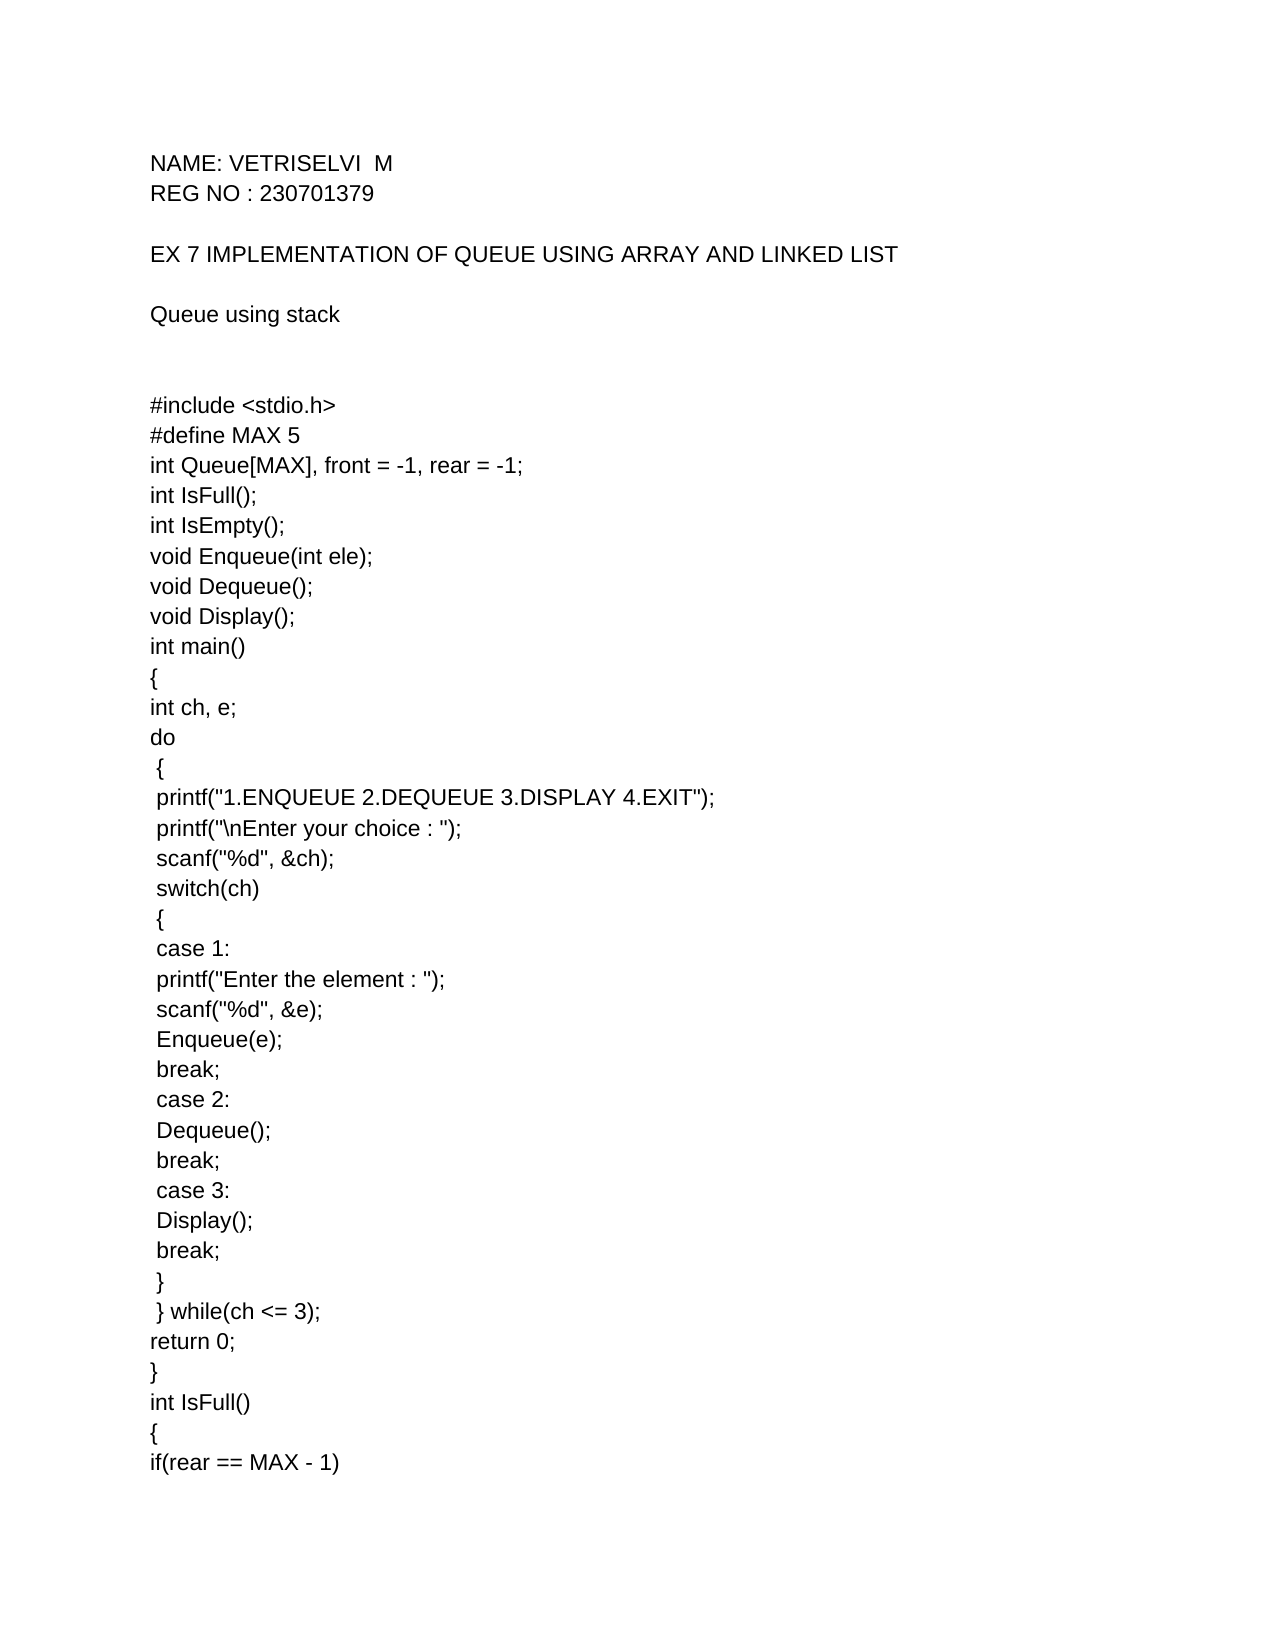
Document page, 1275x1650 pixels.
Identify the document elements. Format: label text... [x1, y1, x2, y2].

text int IsEmpty(); [150, 512, 1125, 539]
text int Queue[MAX], front = -1, rear = -1; [150, 452, 1125, 478]
text } [150, 1268, 1125, 1294]
text int main() [150, 633, 1125, 660]
text Queue using stack [150, 301, 1125, 327]
text switch(ch) [150, 875, 1125, 901]
text int IsFull(); [150, 482, 1125, 509]
text void Enqueue(int ele); [150, 543, 1125, 569]
text EX 7 IMPLEMENTATION OF QUEUE USING ARRAY AND LINKED LIST [150, 241, 1125, 267]
text int IsFull() [150, 1388, 1125, 1415]
text case 3: [150, 1177, 1125, 1203]
text printf("\nEnter your choice : "); [150, 814, 1125, 841]
text { [150, 663, 1125, 690]
text return 0; [150, 1328, 1125, 1354]
text Display(); [150, 1207, 1125, 1234]
text printf("Enter the element : "); [150, 966, 1125, 992]
text void Dequeue(); [150, 573, 1125, 599]
text { [150, 905, 1125, 932]
text void Display(); [150, 603, 1125, 629]
text int ch, e; [150, 694, 1125, 720]
text if(rear == MAX - 1) [150, 1449, 1125, 1475]
text { [150, 1419, 1125, 1445]
text Enqueue(e); [150, 1026, 1125, 1052]
text scanf("%d", &e); [150, 996, 1125, 1022]
text { [150, 754, 1125, 781]
text #define MAX 5 [150, 422, 1125, 448]
text } while(ch <= 3); [150, 1298, 1125, 1324]
text break; [150, 1237, 1125, 1264]
text case 1: [150, 935, 1125, 962]
text } [150, 1358, 1125, 1385]
text REG NO : 230701379 [150, 180, 1125, 207]
text scanf("%d", &ch); [150, 845, 1125, 871]
text case 2: [150, 1086, 1125, 1113]
text printf("1.ENQUEUE 2.DEQUEUE 3.DISPLAY 4.EXIT"); [150, 784, 1125, 811]
text do [150, 724, 1125, 750]
text Dequeue(); [150, 1117, 1125, 1143]
text break; [150, 1056, 1125, 1083]
text #include <stdio.h> [150, 392, 1125, 418]
text break; [150, 1147, 1125, 1173]
text NAME: VETRISELVI M [150, 150, 1125, 176]
